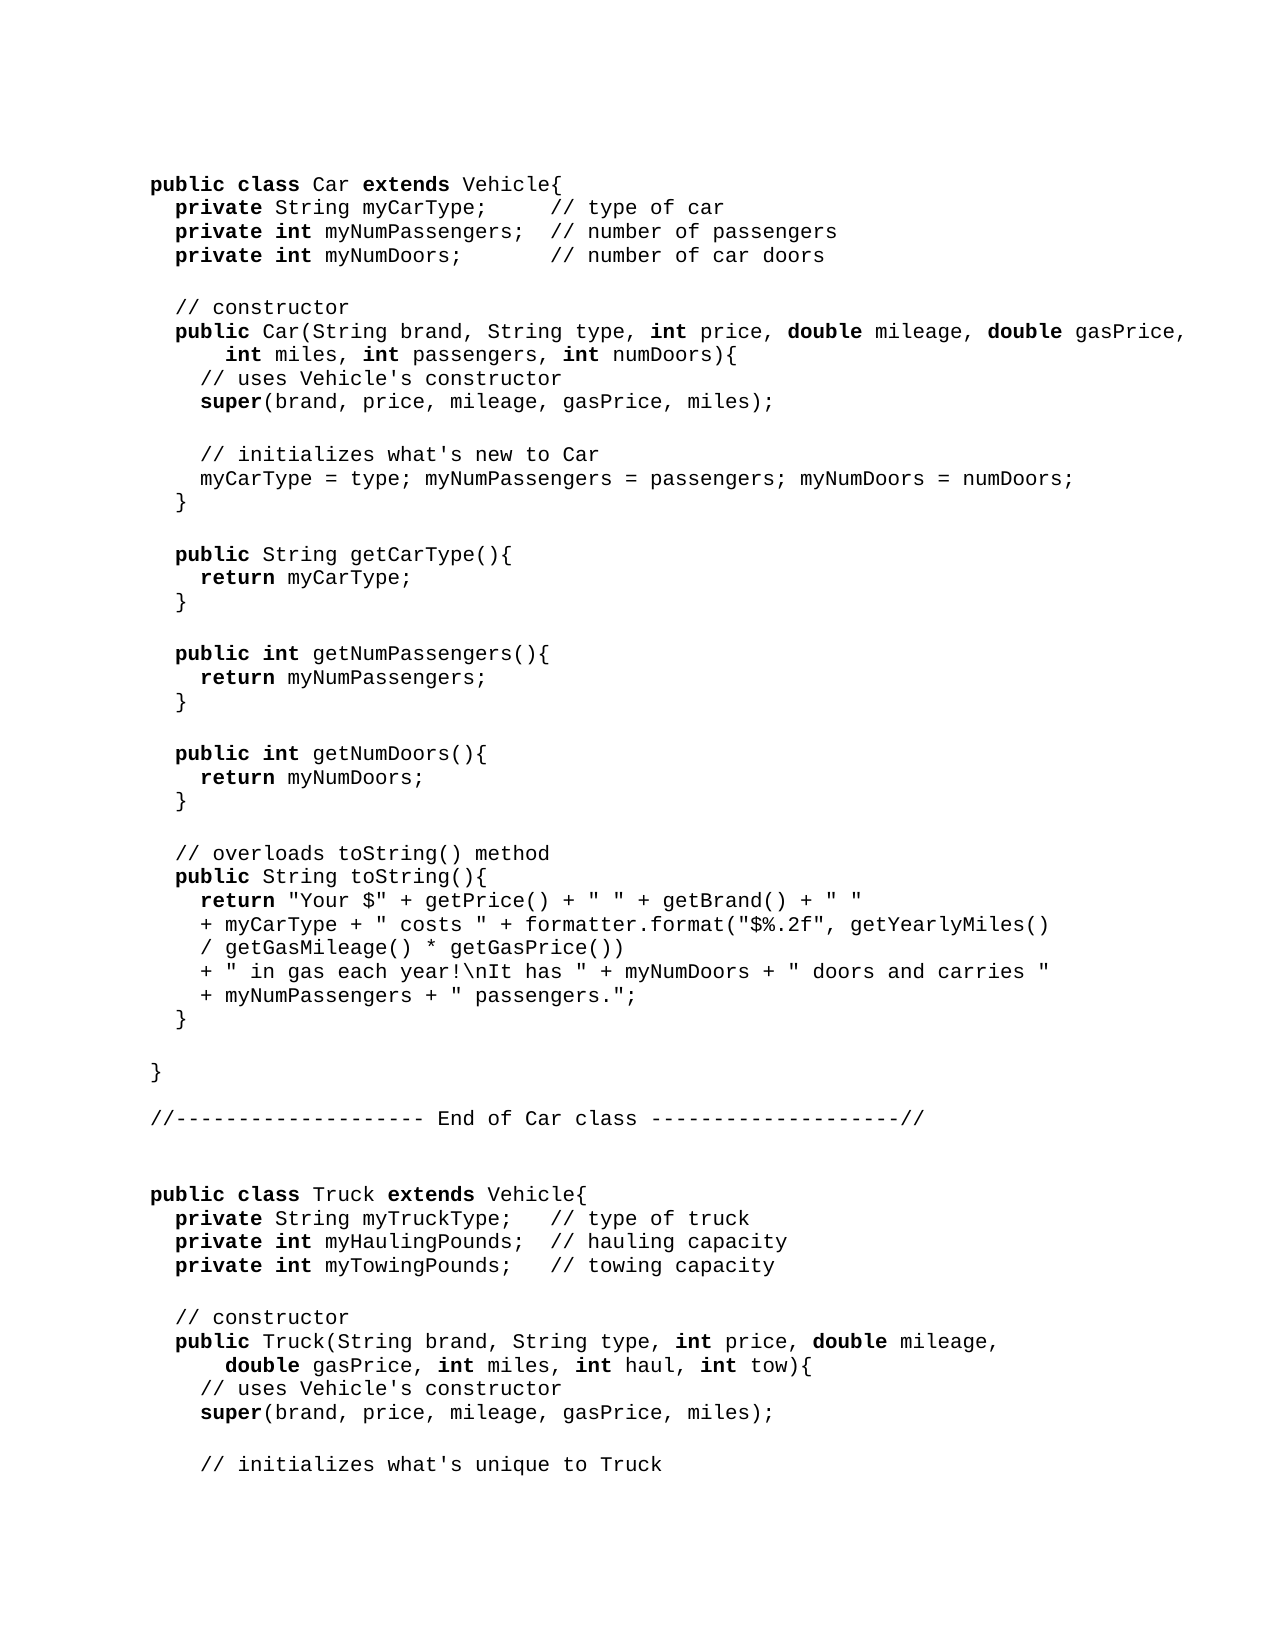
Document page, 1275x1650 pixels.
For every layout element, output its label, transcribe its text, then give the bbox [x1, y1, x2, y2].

text super(brand, price, mileage, gasPrice, miles); [150, 1402, 1162, 1426]
text private int myTowingPounds; // towing capacity [150, 1255, 1162, 1278]
text + " in gas each year!\nIt has " + myNumDoors + " doors and carries " [150, 961, 1162, 984]
text return myNumDoors; [150, 767, 1162, 790]
text public int getNumDoors(){ [150, 743, 1162, 767]
text // uses Vehicle's constructor [150, 368, 1162, 392]
text public int getNumPassengers(){ [150, 643, 1162, 667]
text // uses Vehicle's constructor [150, 1378, 1162, 1402]
text private int myHaulingPounds; // hauling capacity [150, 1231, 1162, 1255]
text return "Your $" + getPrice() + " " + getBrand() + " " [150, 890, 1162, 914]
text } [150, 1008, 1162, 1032]
text // initializes what's unique to Truck [150, 1454, 1162, 1478]
subtitle //-------------------- End of Car class --------------------// [150, 1108, 1162, 1132]
text // initializes what's new to Car [150, 444, 1162, 468]
text / getGasMileage() * getGasPrice()) [150, 937, 1162, 961]
text private String myTruckType; // type of truck [150, 1208, 1162, 1231]
text public Truck(String brand, String type, int price, double mileage, [150, 1331, 1162, 1354]
text private int myNumDoors; // number of car doors [150, 244, 1162, 268]
text super(brand, price, mileage, gasPrice, miles); [150, 392, 1162, 415]
text public String toString(){ [150, 866, 1162, 890]
text return myNumPassengers; [150, 667, 1162, 691]
text int miles, int passengers, int numDoors){ [150, 344, 1162, 368]
text // constructor [150, 297, 1162, 321]
text double gasPrice, int miles, int haul, int tow){ [150, 1354, 1162, 1378]
text } [150, 591, 1162, 614]
text public class Car extends Vehicle{ [150, 174, 1162, 197]
text public Car(String brand, String type, int price, double mileage, double gasPrice, [150, 321, 1200, 344]
text // overloads toString() method [150, 843, 1162, 866]
text } [150, 691, 1162, 714]
text myCarType = type; myNumPassengers = passengers; myNumDoors = numDoors; [150, 468, 1162, 491]
text private int myNumPassengers; // number of passengers [150, 221, 1162, 244]
text + myNumPassengers + " passengers."; [150, 984, 1162, 1008]
text + myCarType + " costs " + formatter.format("$%.2f", getYearlyMiles() [150, 914, 1162, 937]
text public String getCarType(){ [150, 544, 1162, 567]
text } [150, 491, 1162, 515]
text } [150, 790, 1162, 814]
text return myCarType; [150, 567, 1162, 591]
text // constructor [150, 1307, 1162, 1331]
text private String myCarType; // type of car [150, 197, 1162, 221]
text public class Truck extends Vehicle{ [150, 1184, 1162, 1208]
text } [150, 1061, 1162, 1084]
